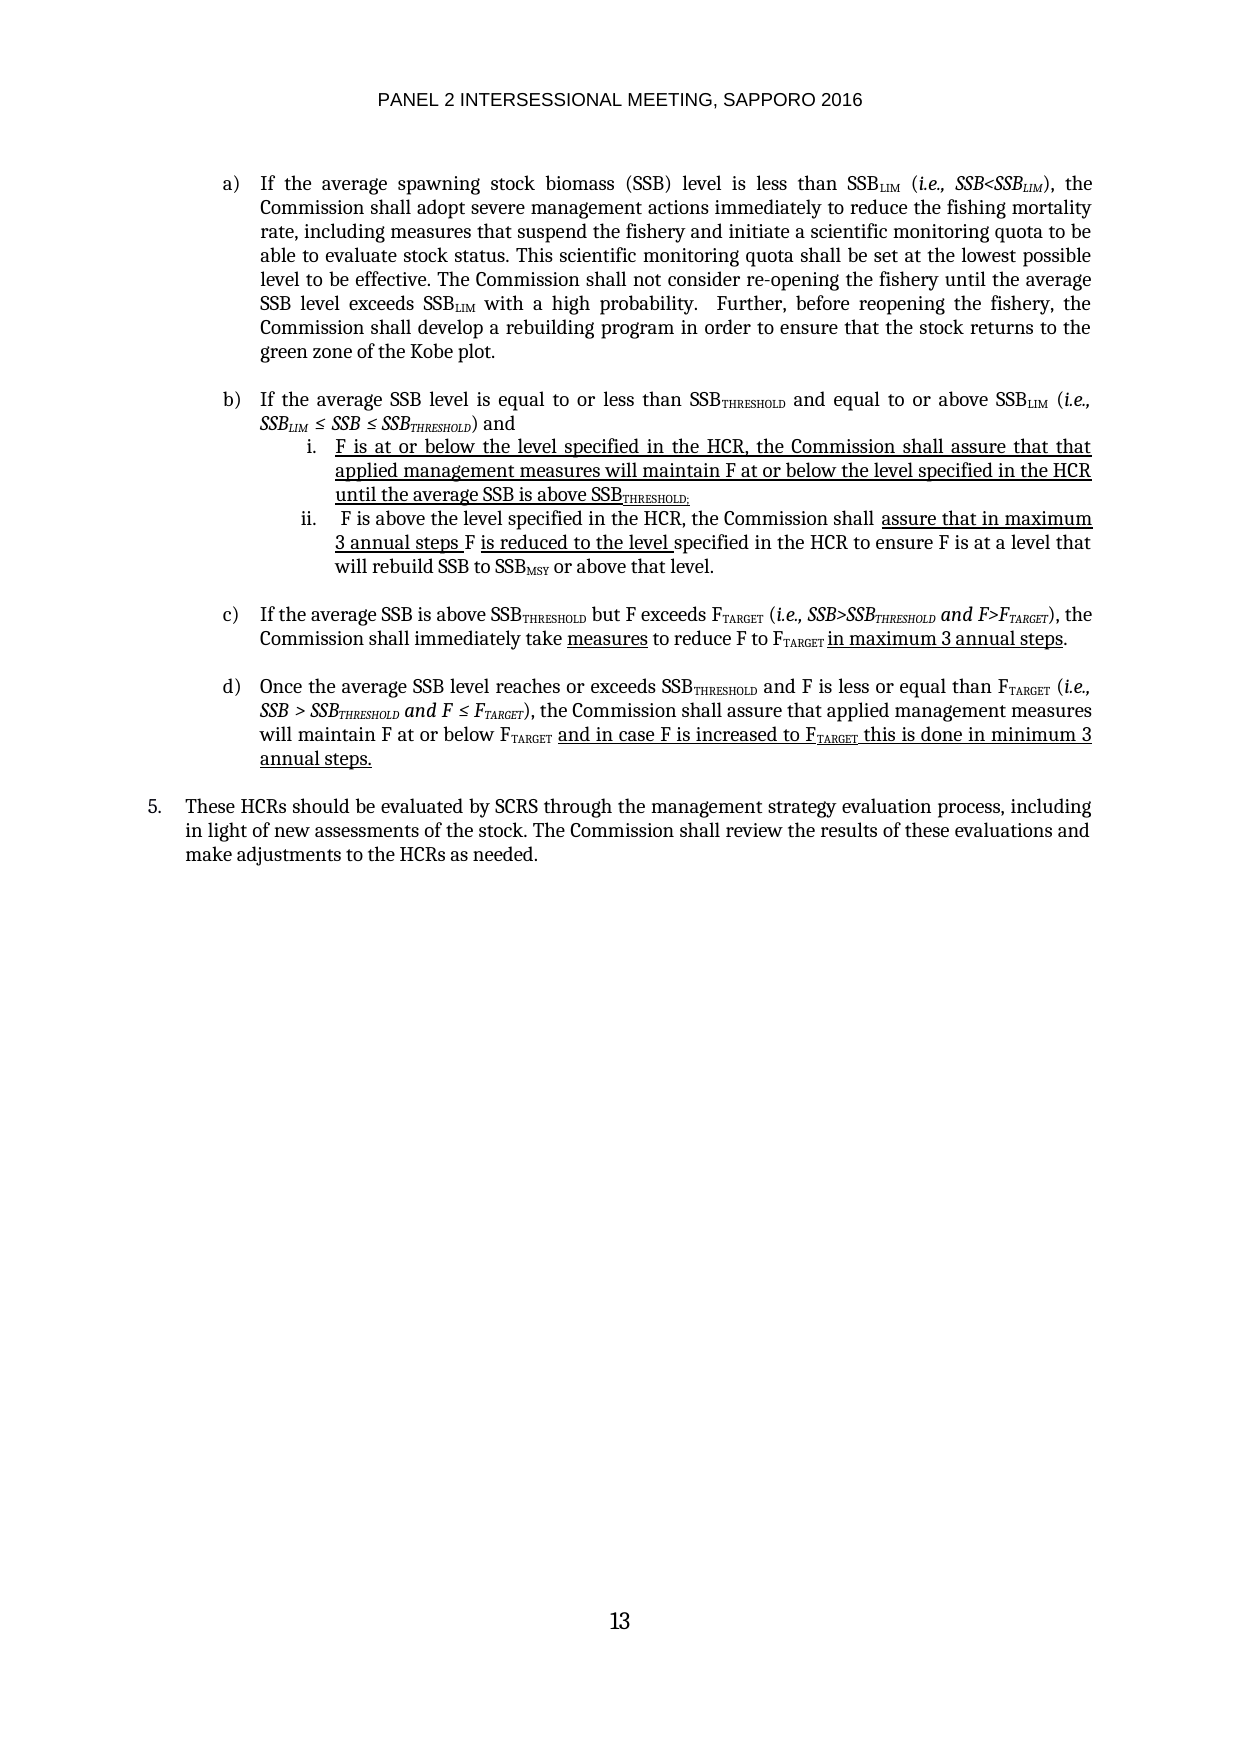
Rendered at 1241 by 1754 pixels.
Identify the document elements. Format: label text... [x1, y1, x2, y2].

list These HCRs should be evaluated by SCRS through the management strategy evaluation process, including in light of new assessments of the stock. The Commission shall review the results of these evaluations and make adjustments to the HCRs as needed. [148, 794, 1092, 866]
list F is at or below the level specified in the HCR, the Commission shall assure that that applied management measures will maintain F at or below the level specified in the HCR until the average SSB is above SSBTHRESHOLD; [316, 435, 1092, 507]
list Once the average SSB level reaches or exceeds SSBTHRESHOLD and F is less or equal than FTARGET (i.e., SSB > SSBTHRESHOLD and F ≤ FTARGET), the Commission shall assure that applied management measures will maintain F at or below FTARGET and in case F is increased to FTARGET this is done in minimum 3 annual steps. [223, 675, 1092, 771]
list F is above the level specified in the HCR, the Commission shall assure that in maximum 3 annual steps F is reduced to the level specified in the HCR to ensure F is at a level that will rebuild SSB to SSBMSY or above that level. [316, 507, 1092, 579]
list If the average SSB is above SSBTHRESHOLD but F exceeds FTARGET (i.e., SSB>SSBTHRESHOLD and F>FTARGET), the Commission shall immediately take measures to reduce F to FTARGET in maximum 3 annual steps. [223, 603, 1092, 651]
list If the average spawning stock biomass (SSB) level is less than SSBLIM (i.e., SSB<SSBLIM), the Commission shall adopt severe management actions immediately to reduce the fishing mortality rate, including measures that suspend the fishery and initiate a scientific monitoring quota to be able to evaluate stock status. This scientific monitoring quota shall be set at the lowest possible level to be effective. The Commission shall not consider re-opening the fishery until the average SSB level exceeds SSBLIM with a high probability. Further, before reopening the fishery, the Commission shall develop a rebuilding program in order to ensure that the stock returns to the green zone of the Kobe plot. [223, 172, 1092, 363]
list If the average SSB level is equal to or less than SSBTHRESHOLD and equal to or above SSBLIM (i.e., SSBLIM ≤ SSB ≤ SSBTHRESHOLD) and [223, 387, 1092, 435]
